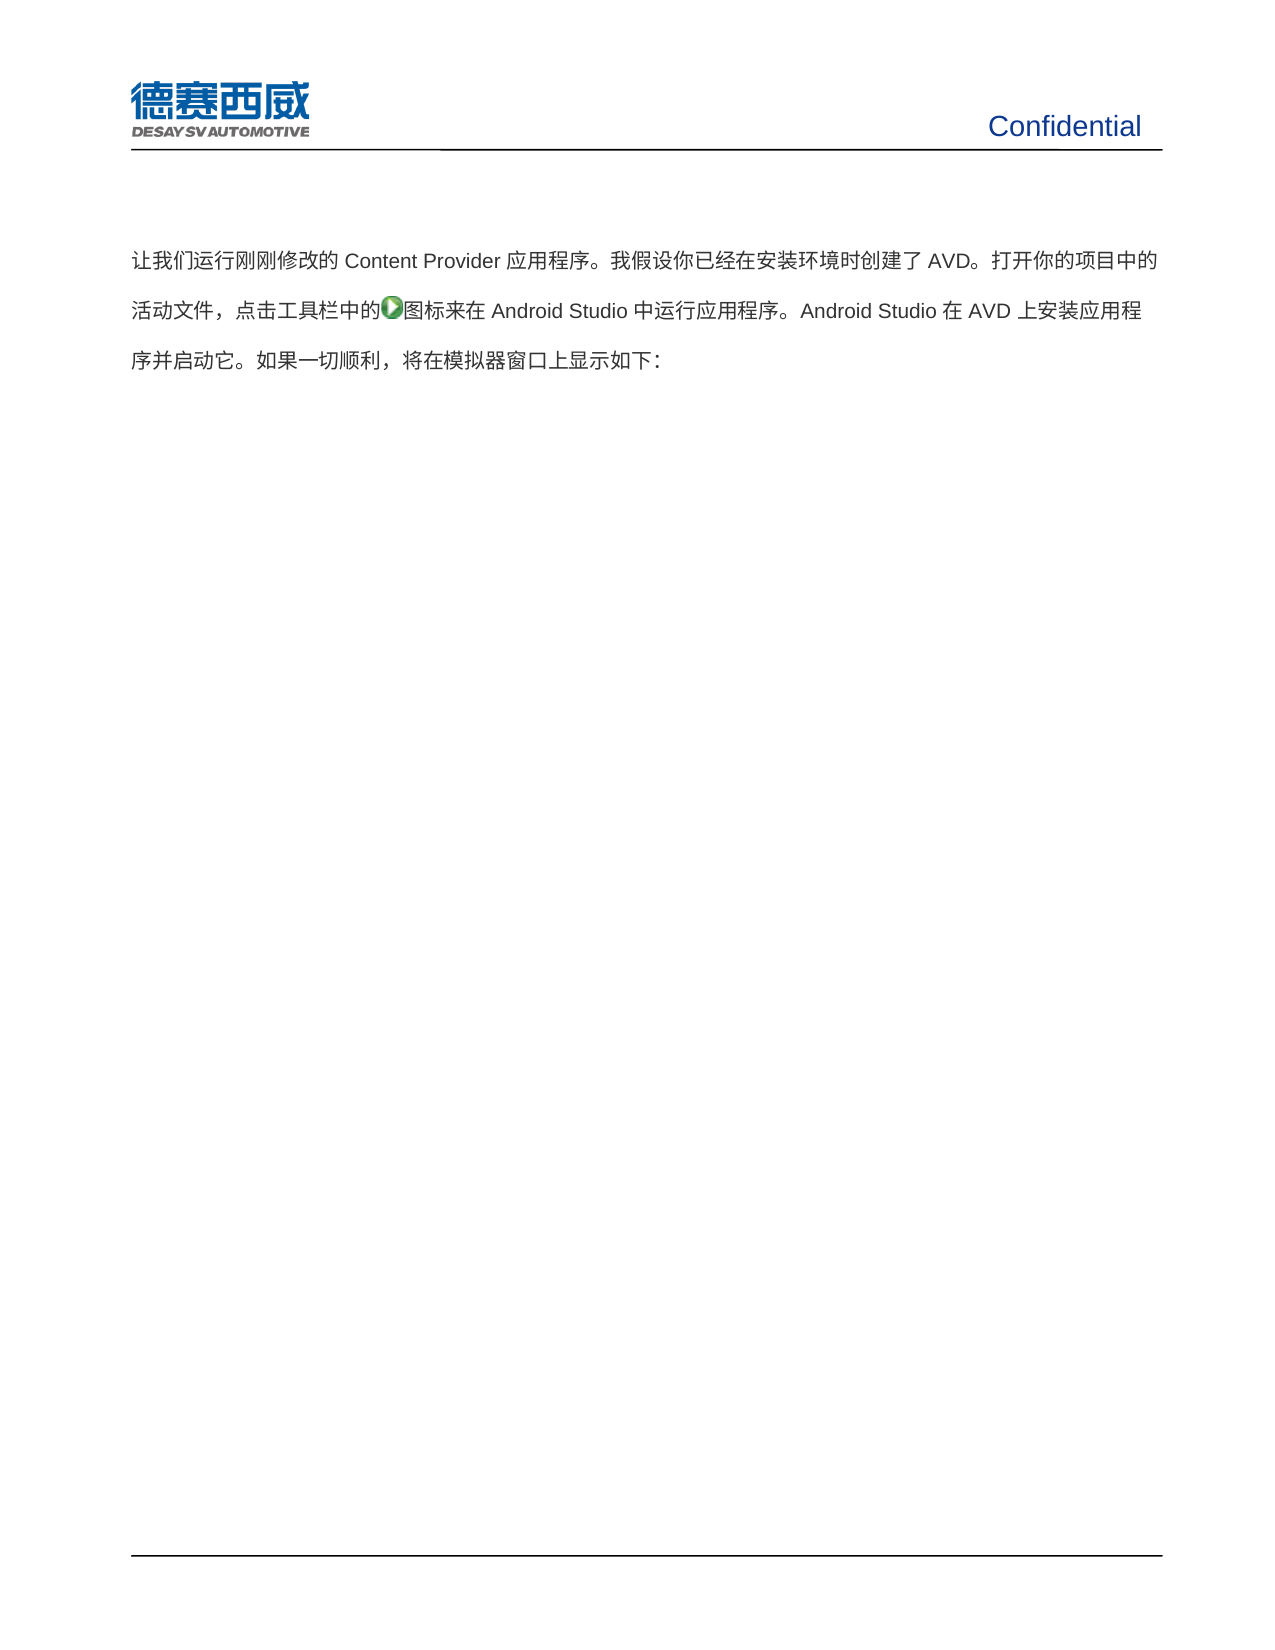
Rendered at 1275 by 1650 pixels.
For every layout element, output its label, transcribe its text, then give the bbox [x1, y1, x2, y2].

text 让我们运行刚刚修改的 Content Provider 应用程序。我假设你已经在安装环境时创建了 AVD。打开你的项目中的活动文件，点击工具栏中的图标来在 Android Studio 中运行应用程序。Android Studio 在 AVD 上安装应用程序并启动它。如果一切顺利，将在模拟器窗口上显示如下： [131, 225, 1162, 375]
picture [131, 81, 310, 137]
picture [381, 296, 404, 319]
